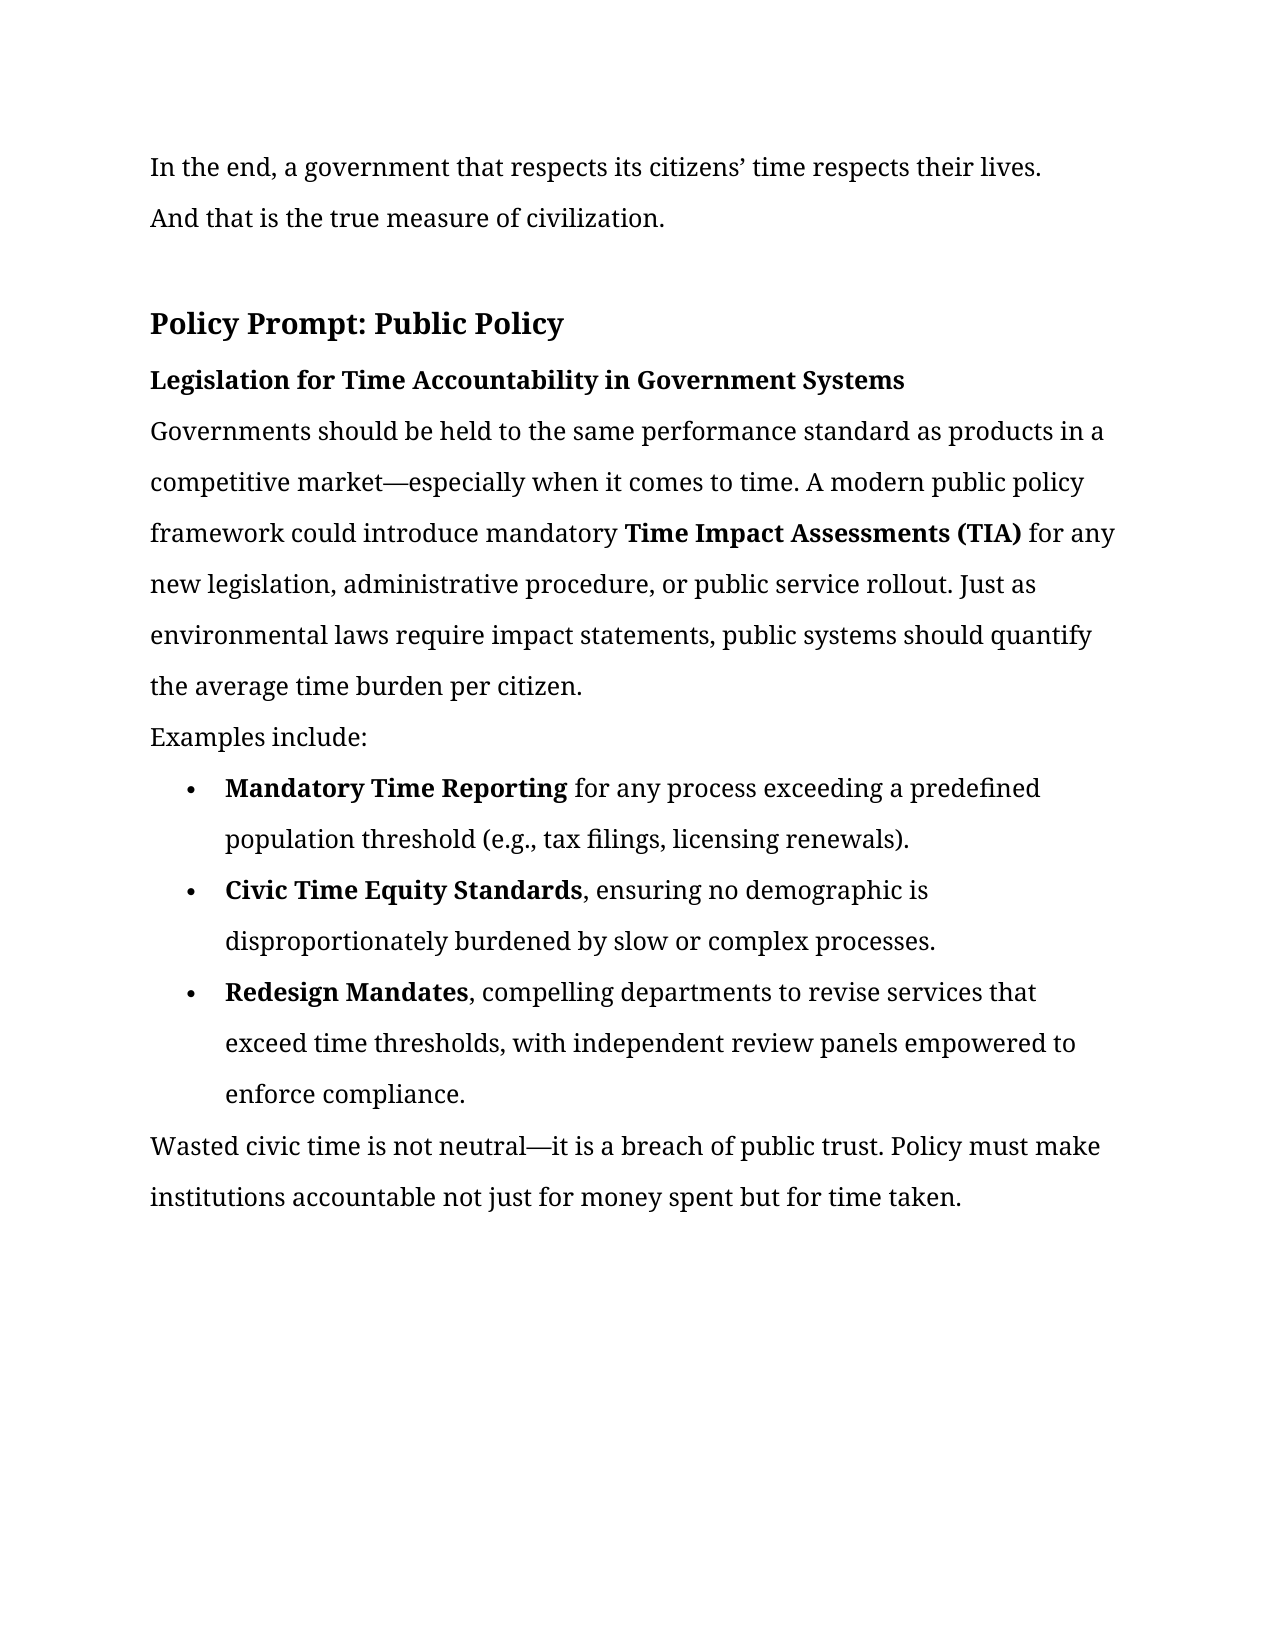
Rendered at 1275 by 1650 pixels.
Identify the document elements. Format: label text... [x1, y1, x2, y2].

text Policy Prompt: Public Policy [150, 303, 1125, 343]
text Legislation for Time Accountability in Government Systems Governments should be held to the same performance standard as products in a competitive market—especially when it comes to time. A modern public policy framework could introduce mandatory Time Impact Assessments (TIA) for any new legislation, administrative procedure, or public service rollout. Just as environmental laws require impact statements, public systems should quantify the average time burden per citizen. [150, 363, 1125, 703]
text In the end, a government that respects its citizens’ time respects their lives. [150, 150, 1125, 184]
list Redesign Mandates, compelling departments to revise services that exceed time thresholds, with independent review panels empowered to enforce compliance. [187, 975, 1125, 1111]
text And that is the true measure of civilization. [150, 201, 1125, 235]
text Wasted civic time is not neutral—it is a breach of public trust. Policy must make institutions accountable not just for money spent but for time taken. [150, 1128, 1125, 1213]
list Civic Time Equity Standards, ensuring no demographic is disproportionately burdened by slow or complex processes. [187, 873, 1125, 958]
list Mandatory Time Reporting for any process exceeding a predefined population threshold (e.g., tax filings, licensing renewals). [187, 771, 1125, 856]
text Examples include: [150, 720, 1125, 754]
